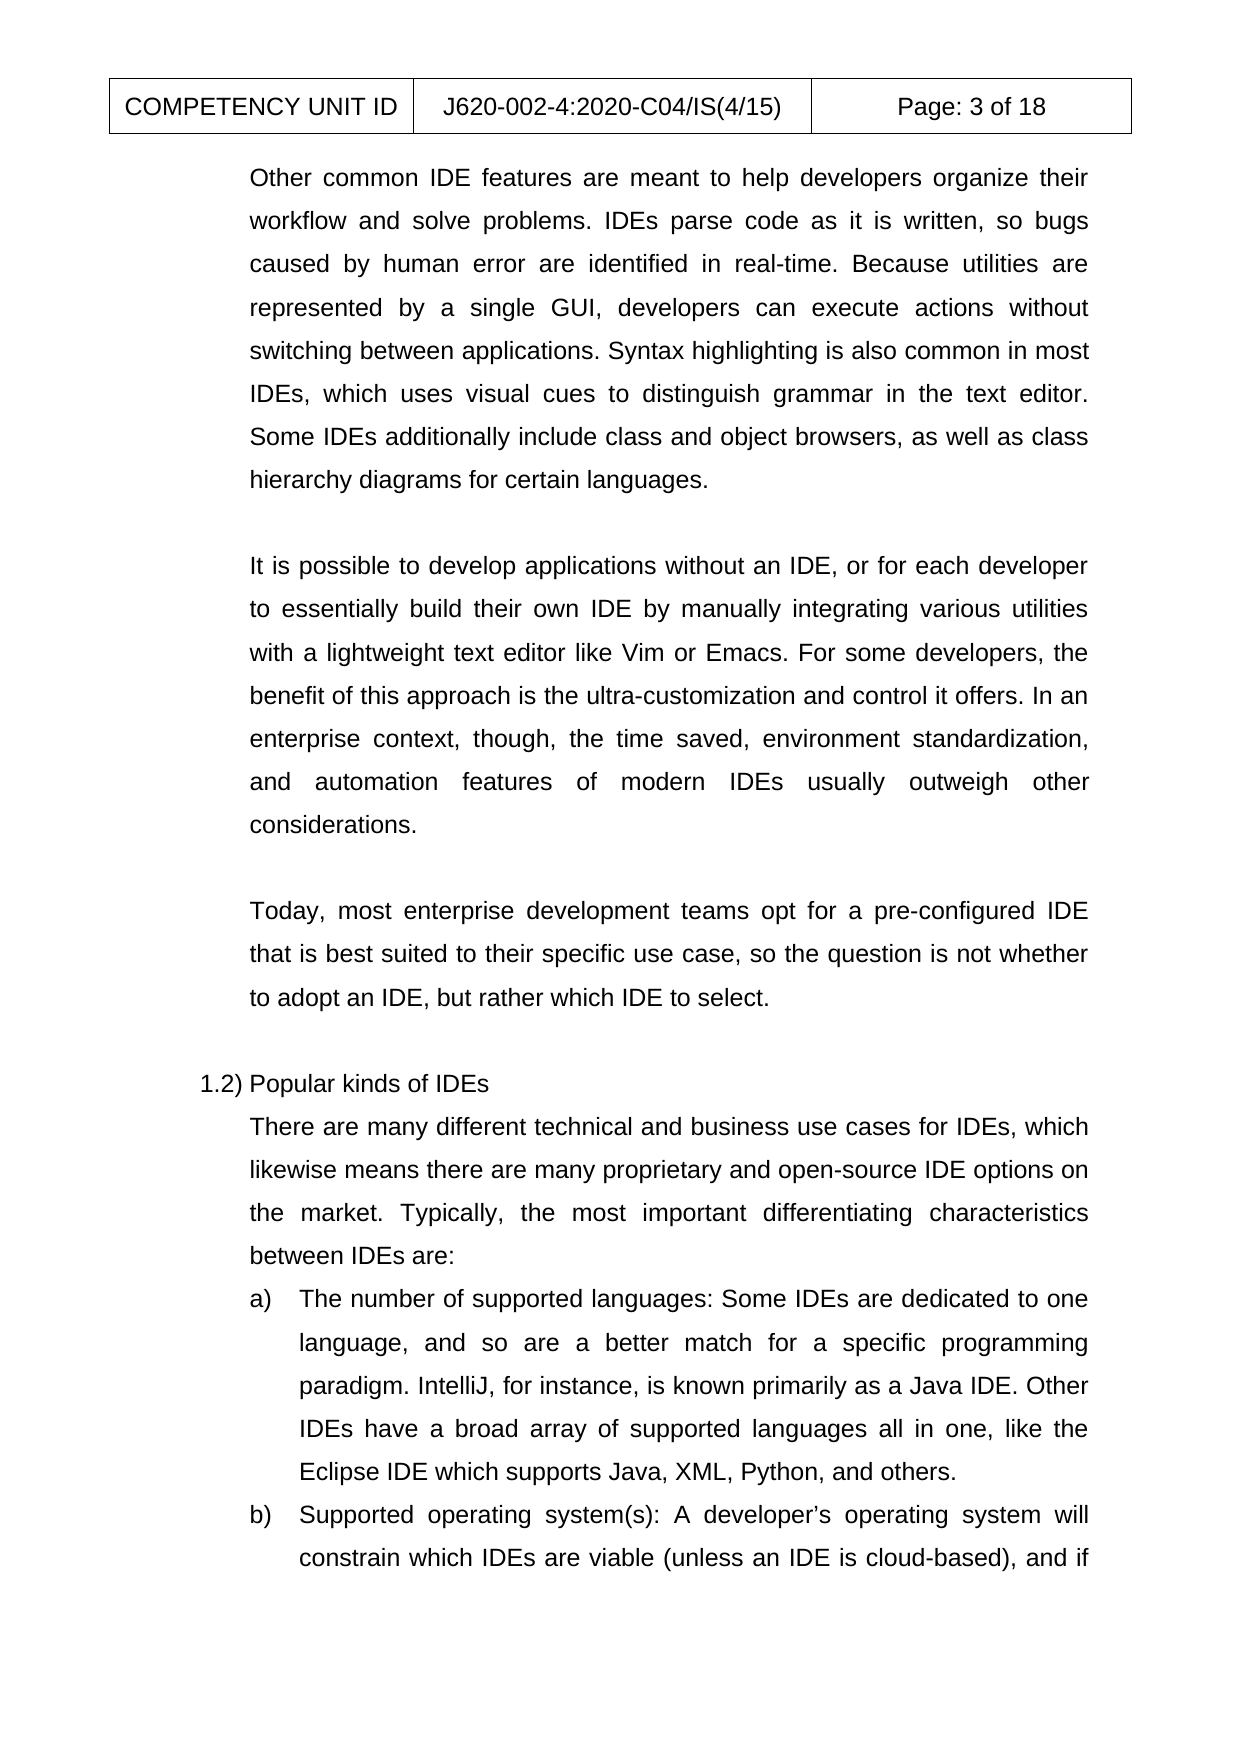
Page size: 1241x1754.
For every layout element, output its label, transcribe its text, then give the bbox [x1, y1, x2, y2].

text Today, most enterprise development teams opt for a pre-configured IDE that is best suited to their specific use case, so the question is not whether to adopt an IDE, but rather which IDE to select. [249, 896, 1090, 1011]
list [249, 1500, 1090, 1572]
text It is possible to develop applications without an IDE, or for each developer to essentially build their own IDE by manually integrating various utilities with a lightweight text editor like Vim or Emacs. For some developers, the benefit of this approach is the ultra-customization and control it offers. In an enterprise context, though, the time saved, environment standardization, and automation features of modern IDEs usually outweigh other considerations. [249, 551, 1090, 839]
text There are many different technical and business use cases for IDEs, which likewise means there are many proprietary and open-source IDE options on the market. Typically, the most important differentiating characteristics between IDEs are: [249, 1112, 1090, 1270]
list The number of supported languages: Some IDEs are dedicated to one language, and so are a better match for a specific programming paradigm. IntelliJ, for instance, is known primarily as a Java IDE. Other IDEs have a broad array of supported languages all in one, like the Eclipse IDE which supports Java, XML, Python, and others. [249, 1284, 1090, 1486]
text Other common IDE features are meant to help developers organize their workflow and solve problems. IDEs parse code as it is written, so bugs caused by human error are identified in real-time. Because utilities are represented by a single GUI, developers can execute actions without switching between applications. Syntax highlighting is also common in most IDEs, which uses visual cues to distinguish grammar in the text editor. Some IDEs additionally include class and object browsers, as well as class hierarchy diagrams for certain languages. [249, 163, 1090, 494]
subtitle Popular kinds of IDEs [199, 1069, 1090, 1097]
